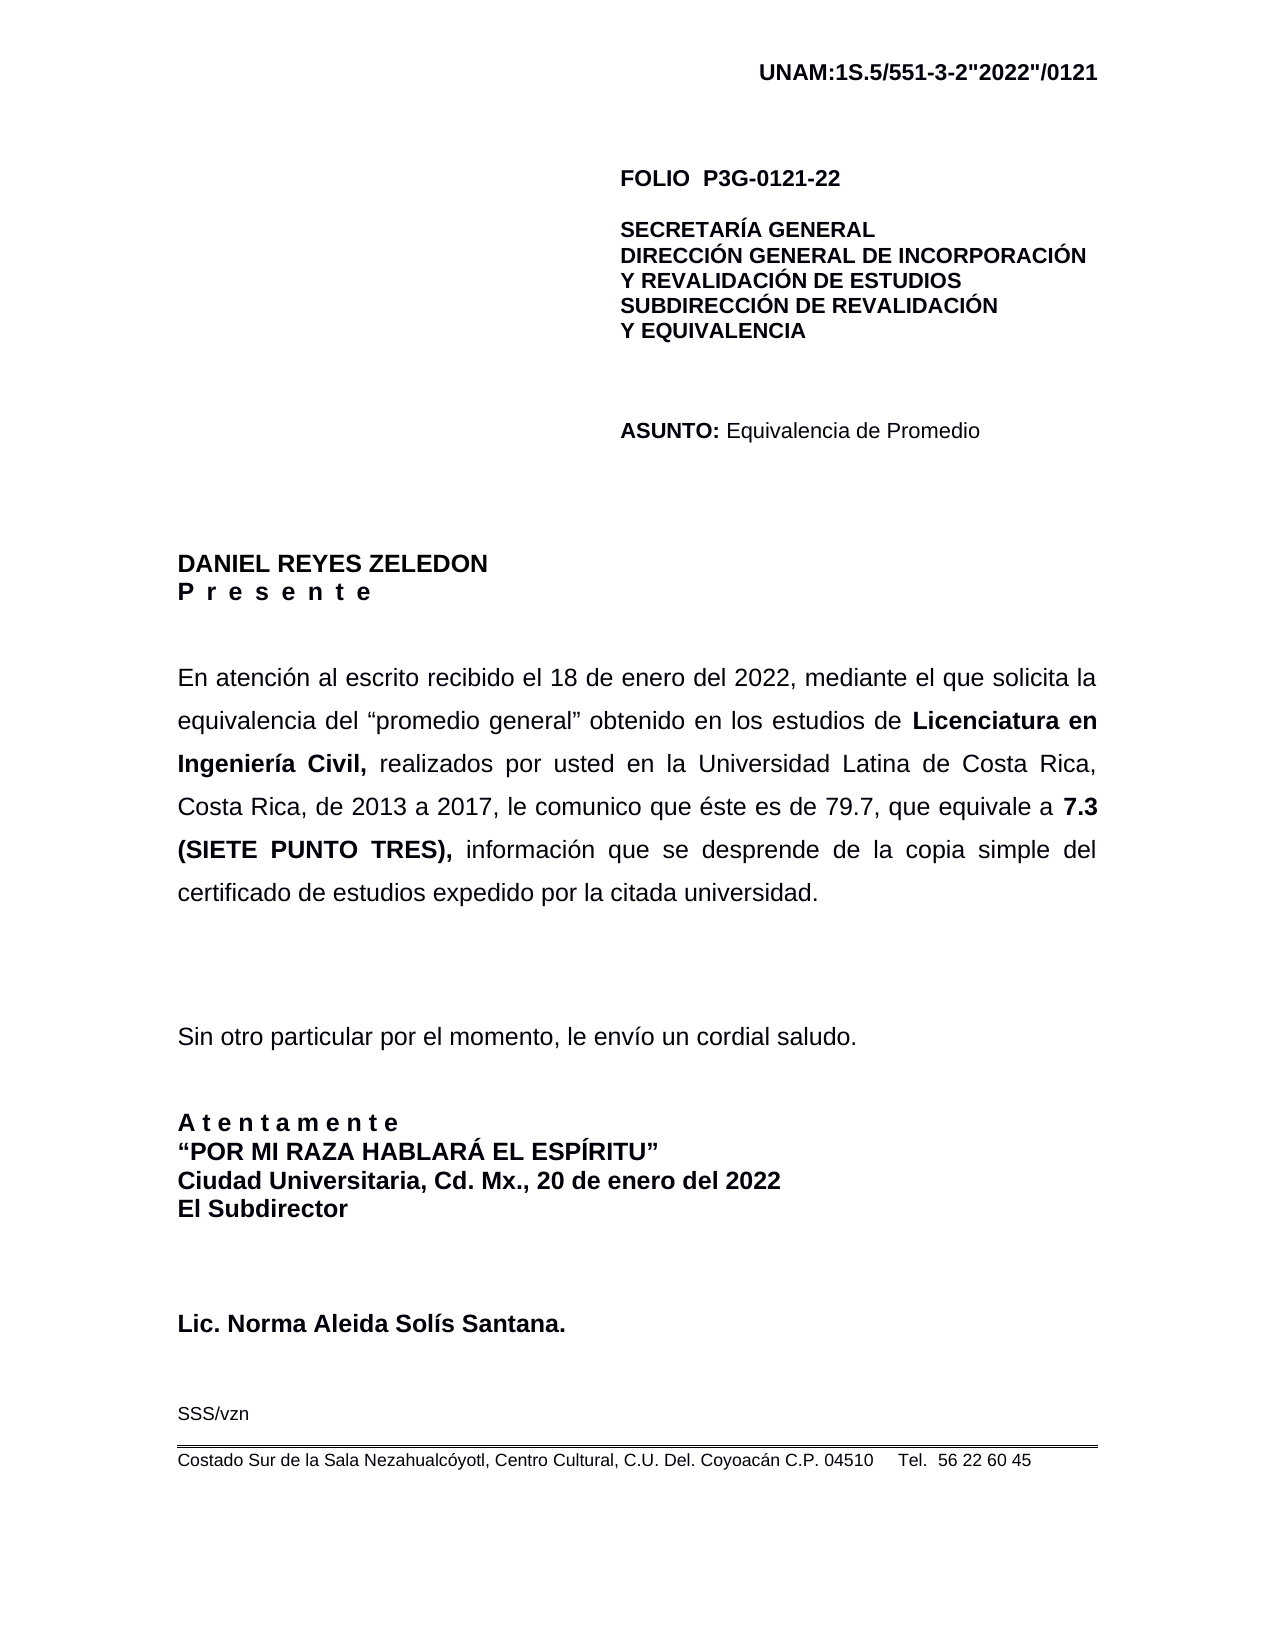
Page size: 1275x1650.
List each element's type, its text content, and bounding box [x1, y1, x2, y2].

text Y REVALIDACIÓN DE ESTUDIOS [620, 268, 1098, 293]
text SSS/vzn [177, 1403, 1098, 1424]
text “POR MI RAZA HABLARÁ EL ESPÍRITU” [177, 1137, 1093, 1166]
text FOLIO P3G-0121-22 [620, 164, 1098, 191]
text Y EQUIVALENCIA [620, 318, 1098, 343]
text SUBDIRECCIÓN DE REVALIDACIÓN [620, 293, 1098, 318]
text DANIEL REYES ZELEDON [177, 549, 1098, 577]
text ASUNTO: Equivalencia de Promedio [620, 418, 1098, 443]
text Presente [177, 577, 1098, 606]
text En atención al escrito recibido el 18 de enero del 2022, mediante el que solicita la equivalencia del “promedio general” obtenido en los estudios de Licenciatura en Ingeniería Civil, realizados por usted en la Universidad Latina de Costa Rica, Costa Rica, de 2013 a 2017, le comunico que éste es de 79.7, que equivale a 7.3 (SIETE PUNTO TRES), información que se desprende de la copia simple del certificado de estudios expedido por la citada universidad. [177, 662, 1098, 907]
text Sin otro particular por el momento, le envío un cordial saludo. [177, 1022, 1092, 1051]
text Costado Sur de la Sala Nezahualcóyotl, Centro Cultural, C.U. Del. Coyoacán C.P. 04510 Tel. 56 22 60 45 [177, 1448, 1098, 1470]
text Ciudad Universitaria, Cd. Mx., 20 de enero del 2022 [177, 1166, 1093, 1194]
text UNAM:1S.5/551-3-2"2022"/0121 [646, 59, 1098, 86]
subtitle El Subdirector [177, 1194, 1093, 1223]
subtitle A t e n t a m e n t e [177, 1108, 1093, 1137]
text SECRETARÍA GENERAL [620, 217, 1098, 242]
text DIRECCIÓN GENERAL DE INCORPORACIÓN [620, 242, 1098, 268]
text Lic. Norma Aleida Solís Santana. [177, 1309, 1098, 1338]
